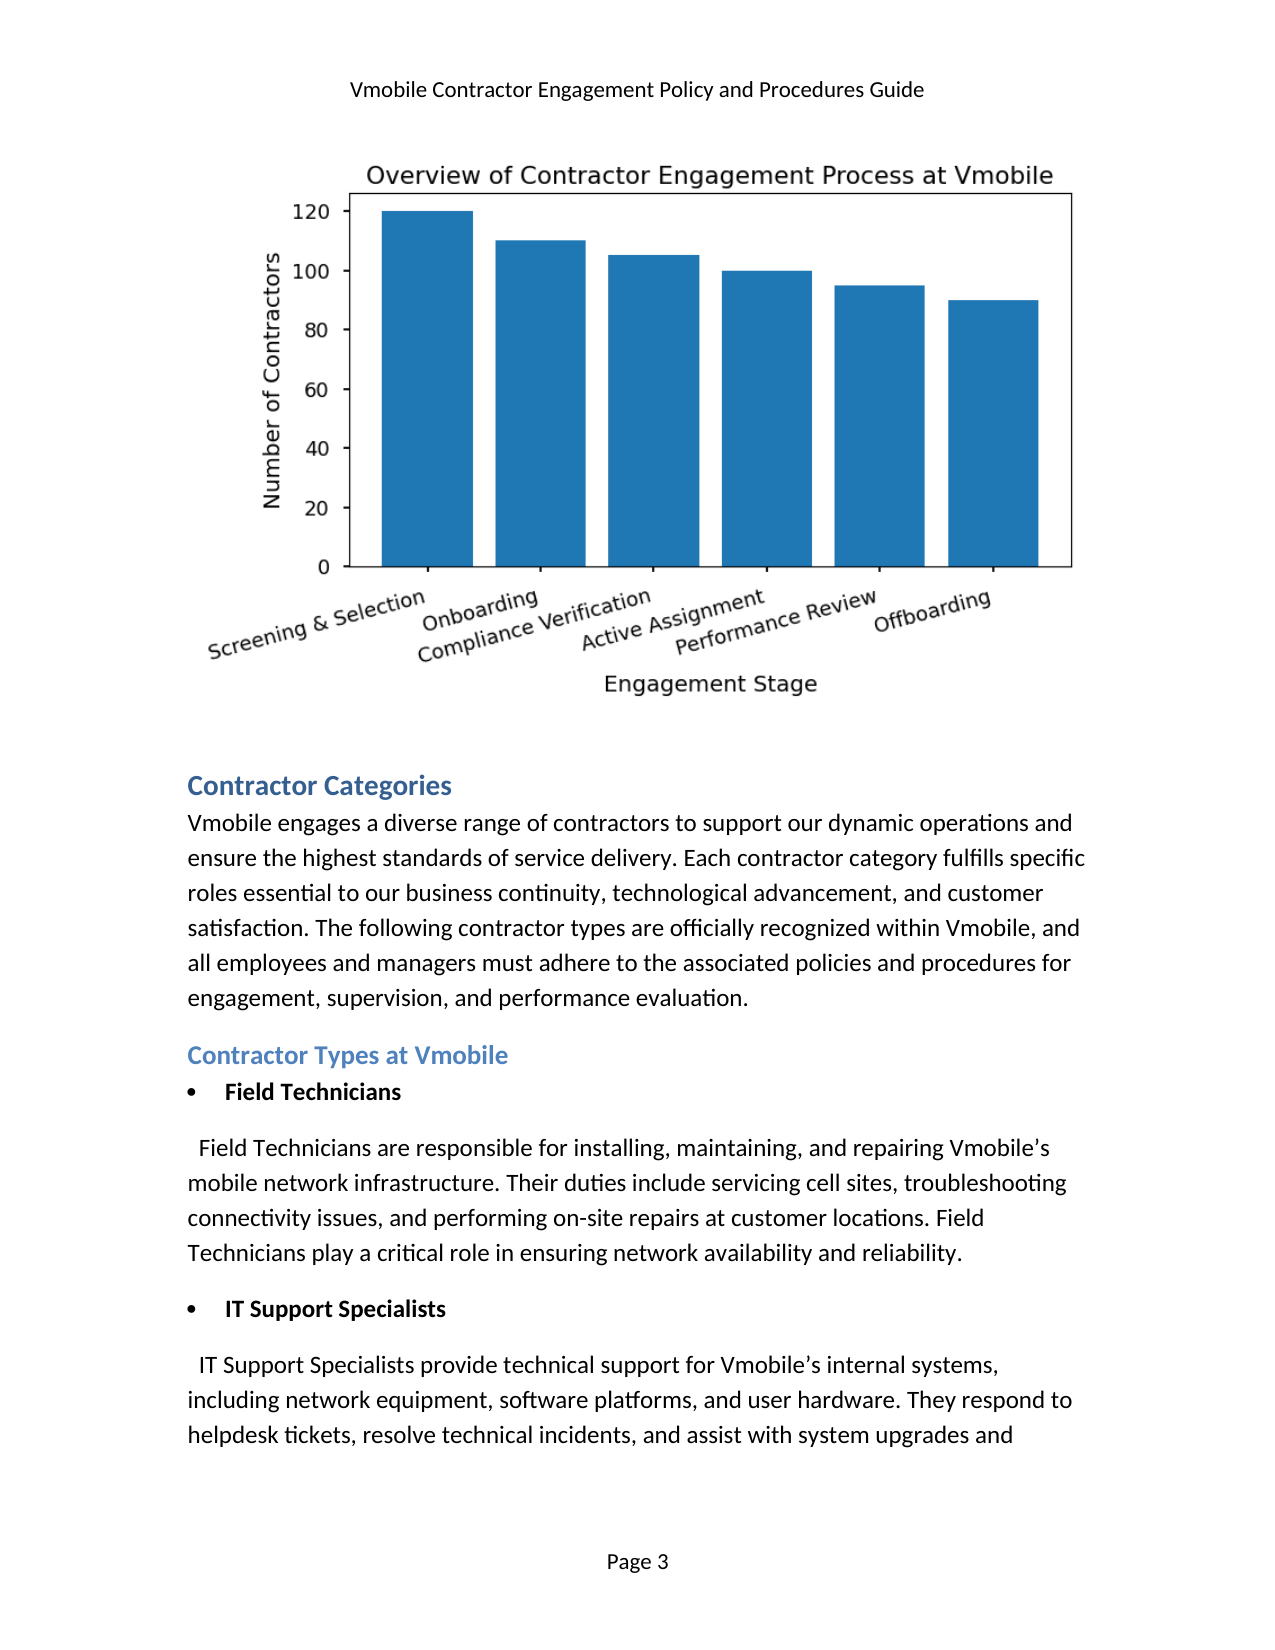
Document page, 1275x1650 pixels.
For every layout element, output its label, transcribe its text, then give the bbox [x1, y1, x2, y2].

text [187, 1349, 1087, 1449]
picture [187, 150, 1088, 713]
list IT Support Specialists [187, 1293, 1087, 1323]
subtitle Contractor Categories [187, 767, 1087, 802]
text Field Technicians are responsible for installing, maintaining, and repairing Vmobile’s mobile network infrastructure. Their duties include servicing cell sites, troubleshooting connectivity issues, and performing on-site repairs at customer locations. Field Technicians play a critical role in ensuring network availability and reliability. [187, 1132, 1087, 1268]
list Field Technicians [187, 1076, 1087, 1107]
text Vmobile engages a diverse range of contractors to support our dynamic operations and ensure the highest standards of service delivery. Each contractor category fulfills specific roles essential to our business continuity, technological advancement, and customer satisfaction. The following contractor types are officially recognized within Vmobile, and all employees and managers must adhere to the associated policies and procedures for engagement, supervision, and performance evaluation. [187, 808, 1087, 1013]
subtitle Contractor Types at Vmobile [187, 1038, 1087, 1071]
